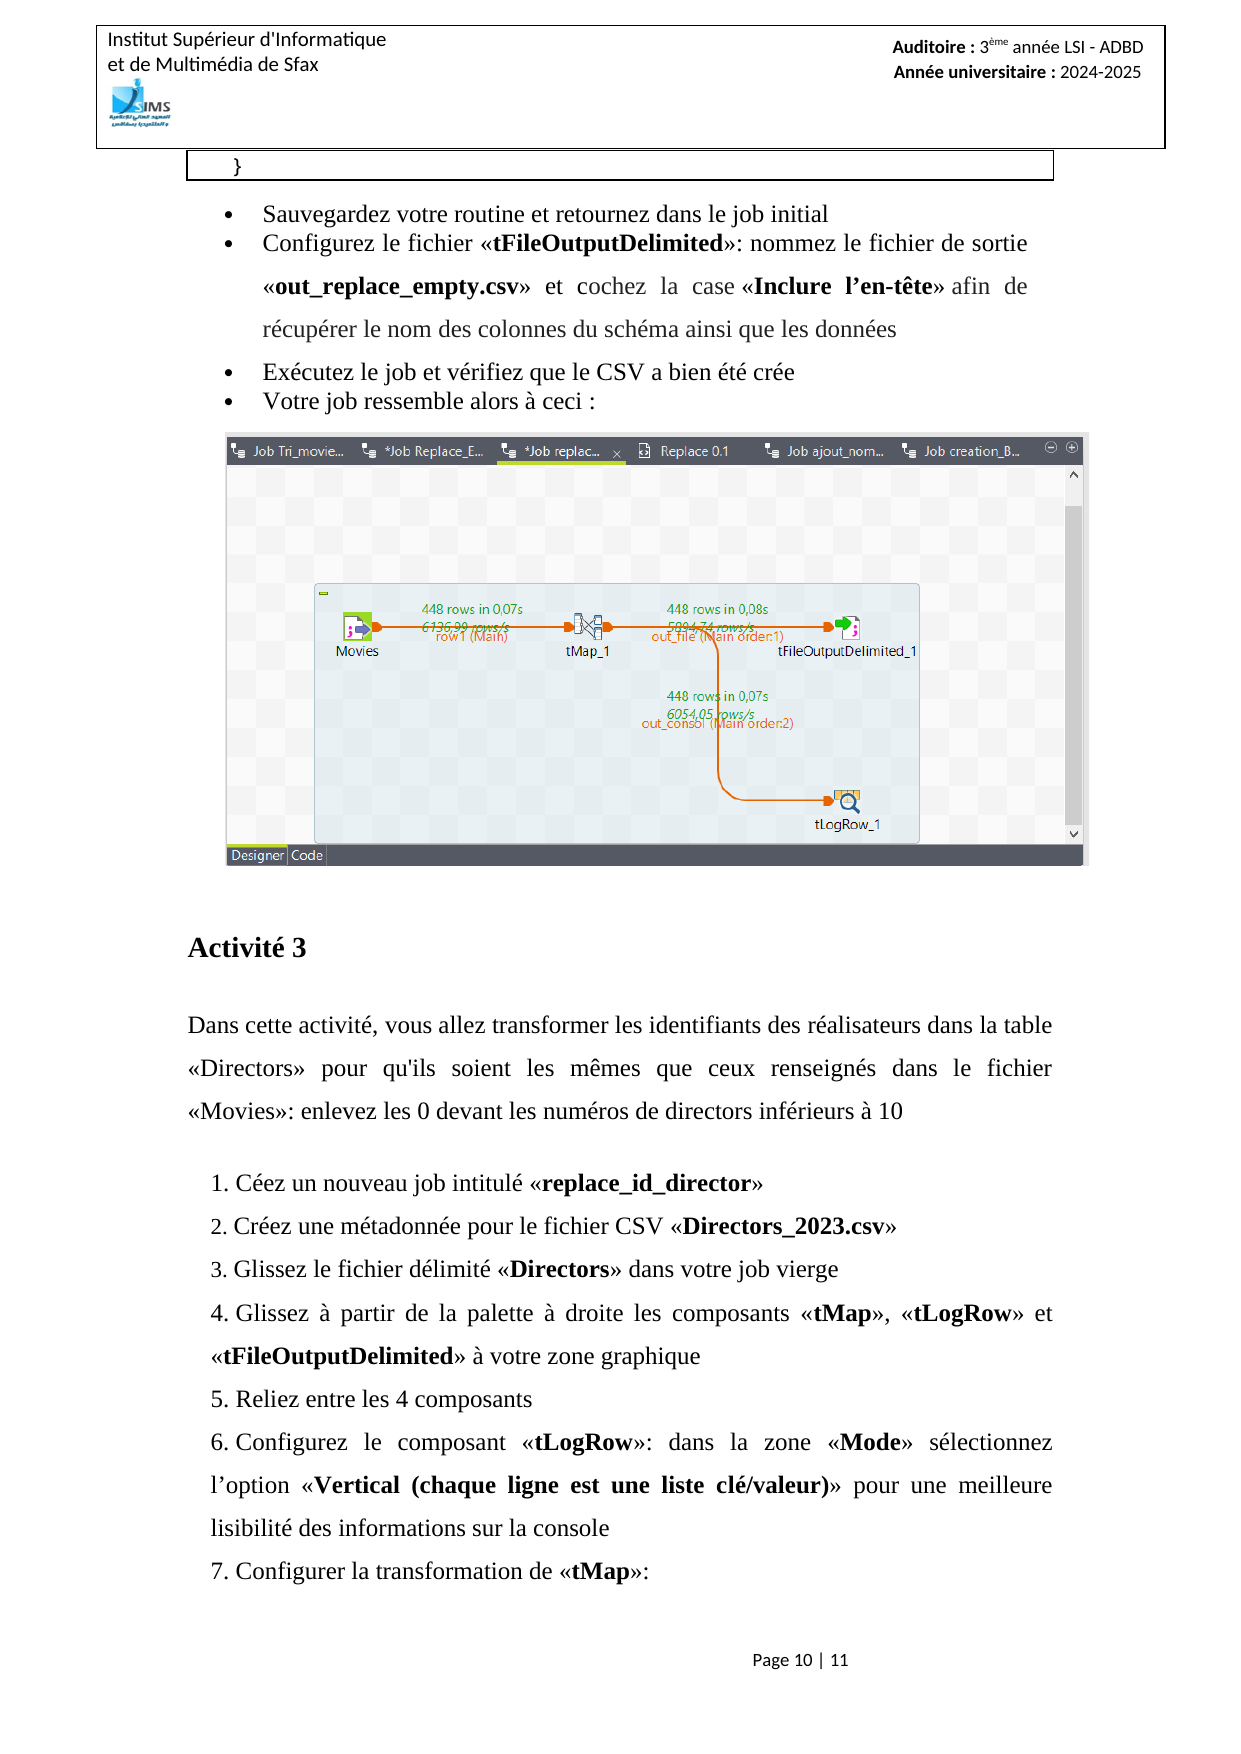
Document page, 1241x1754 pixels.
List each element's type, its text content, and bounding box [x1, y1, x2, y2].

list Exécutez le job et vérifiez que le CSV a bien été crée [225, 357, 1028, 386]
picture [107, 76, 174, 130]
picture [225, 432, 1090, 866]
list Configurez le composant «tLogRow»: dans la zone «Mode» sélectionnez l’option «Vertical (chaque ligne est une liste clé/valeur)» pour une meilleure lisibilité des informations sur la console [210, 1427, 1053, 1542]
list Configurez le fichier «tFileOutputDelimited»: nommez le fichier de sortie «out_replace_empty.csv» et cochez la case «Inclure l’en-tête» afin de récupérer le nom des colonnes du schéma ainsi que les données [225, 228, 1028, 343]
text Dans cette activité, vous allez transformer les identifiants des réalisateurs dans la table «Directors» pour qu'ils soient les mêmes que ceux renseignés dans le fichier «Movies»: enlevez les 0 devant les numéros de directors inférieurs à 10 [187, 1010, 1053, 1125]
list Votre job ressemble alors à ceci : [225, 386, 1028, 415]
text } [188, 151, 1053, 179]
list Reliez entre les 4 composants [210, 1384, 1053, 1413]
list Céez un nouveau job intitulé «replace_id_director» [210, 1168, 1053, 1197]
list Configurer la transformation de «tMap»: [210, 1556, 1053, 1585]
list Glissez le fichier délimité «Directors» dans votre job vierge [210, 1254, 1053, 1283]
list Glissez à partir de la palette à droite les composants «tMap», «tLogRow» et «tFileOutputDelimited» à votre zone graphique [210, 1298, 1053, 1369]
text Activité 3 [187, 930, 1053, 964]
list Sauvegardez votre routine et retournez dans le job initial [225, 199, 1028, 228]
list Créez une métadonnée pour le fichier CSV «Directors_2023.csv» [210, 1211, 1053, 1240]
